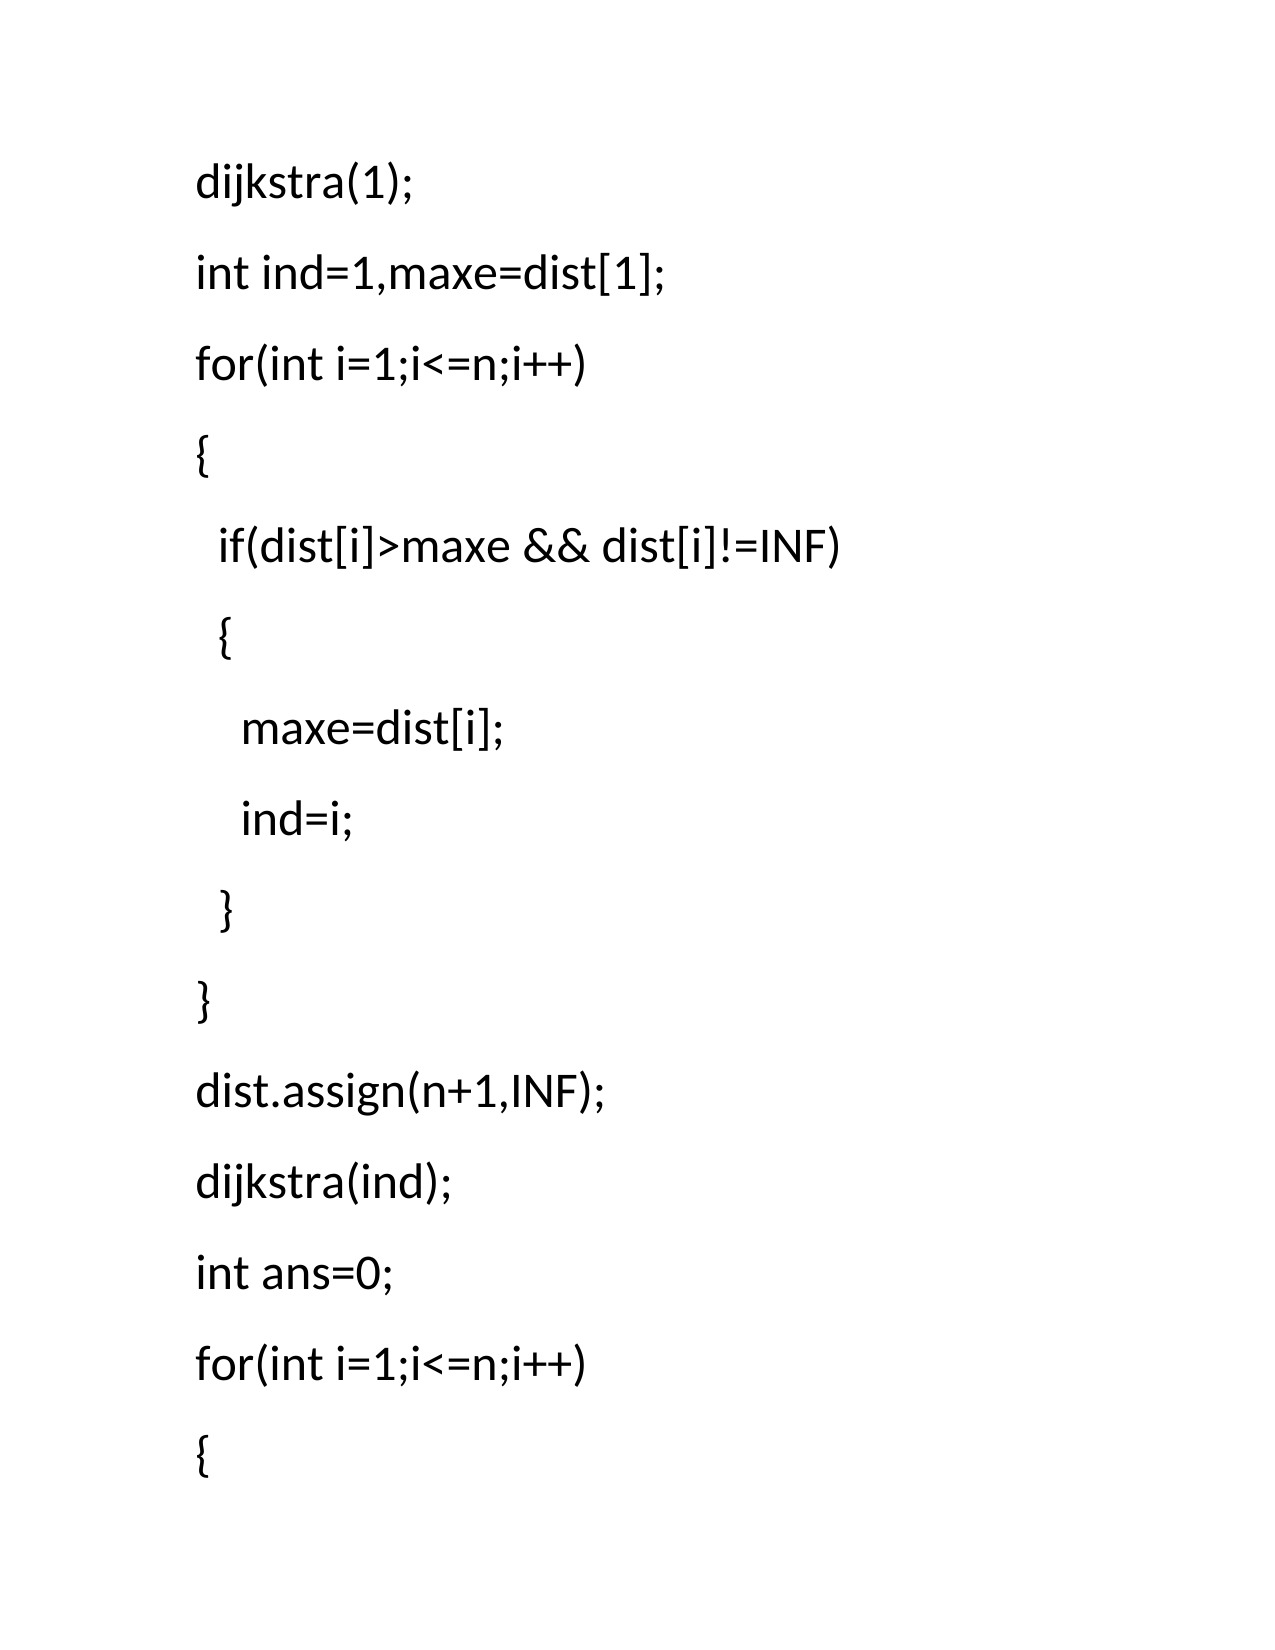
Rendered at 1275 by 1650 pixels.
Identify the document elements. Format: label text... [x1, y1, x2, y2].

text { [150, 605, 1125, 666]
text dist.assign(n+1,INF); [150, 1059, 1125, 1120]
text int ind=1,maxe=dist[1]; [150, 241, 1125, 302]
text } [150, 877, 1125, 938]
text if(dist[i]>maxe && dist[i]!=INF) [150, 514, 1125, 575]
text ind=i; [150, 787, 1125, 848]
text int ans=0; [150, 1241, 1125, 1302]
text for(int i=1;i<=n;i++) [150, 1332, 1125, 1393]
text for(int i=1;i<=n;i++) [150, 332, 1125, 393]
text { [150, 423, 1125, 484]
text { [150, 1423, 1125, 1484]
text dijkstra(1); [150, 150, 1125, 211]
text maxe=dist[i]; [150, 696, 1125, 757]
text dijkstra(ind); [150, 1150, 1125, 1211]
text } [150, 968, 1125, 1029]
